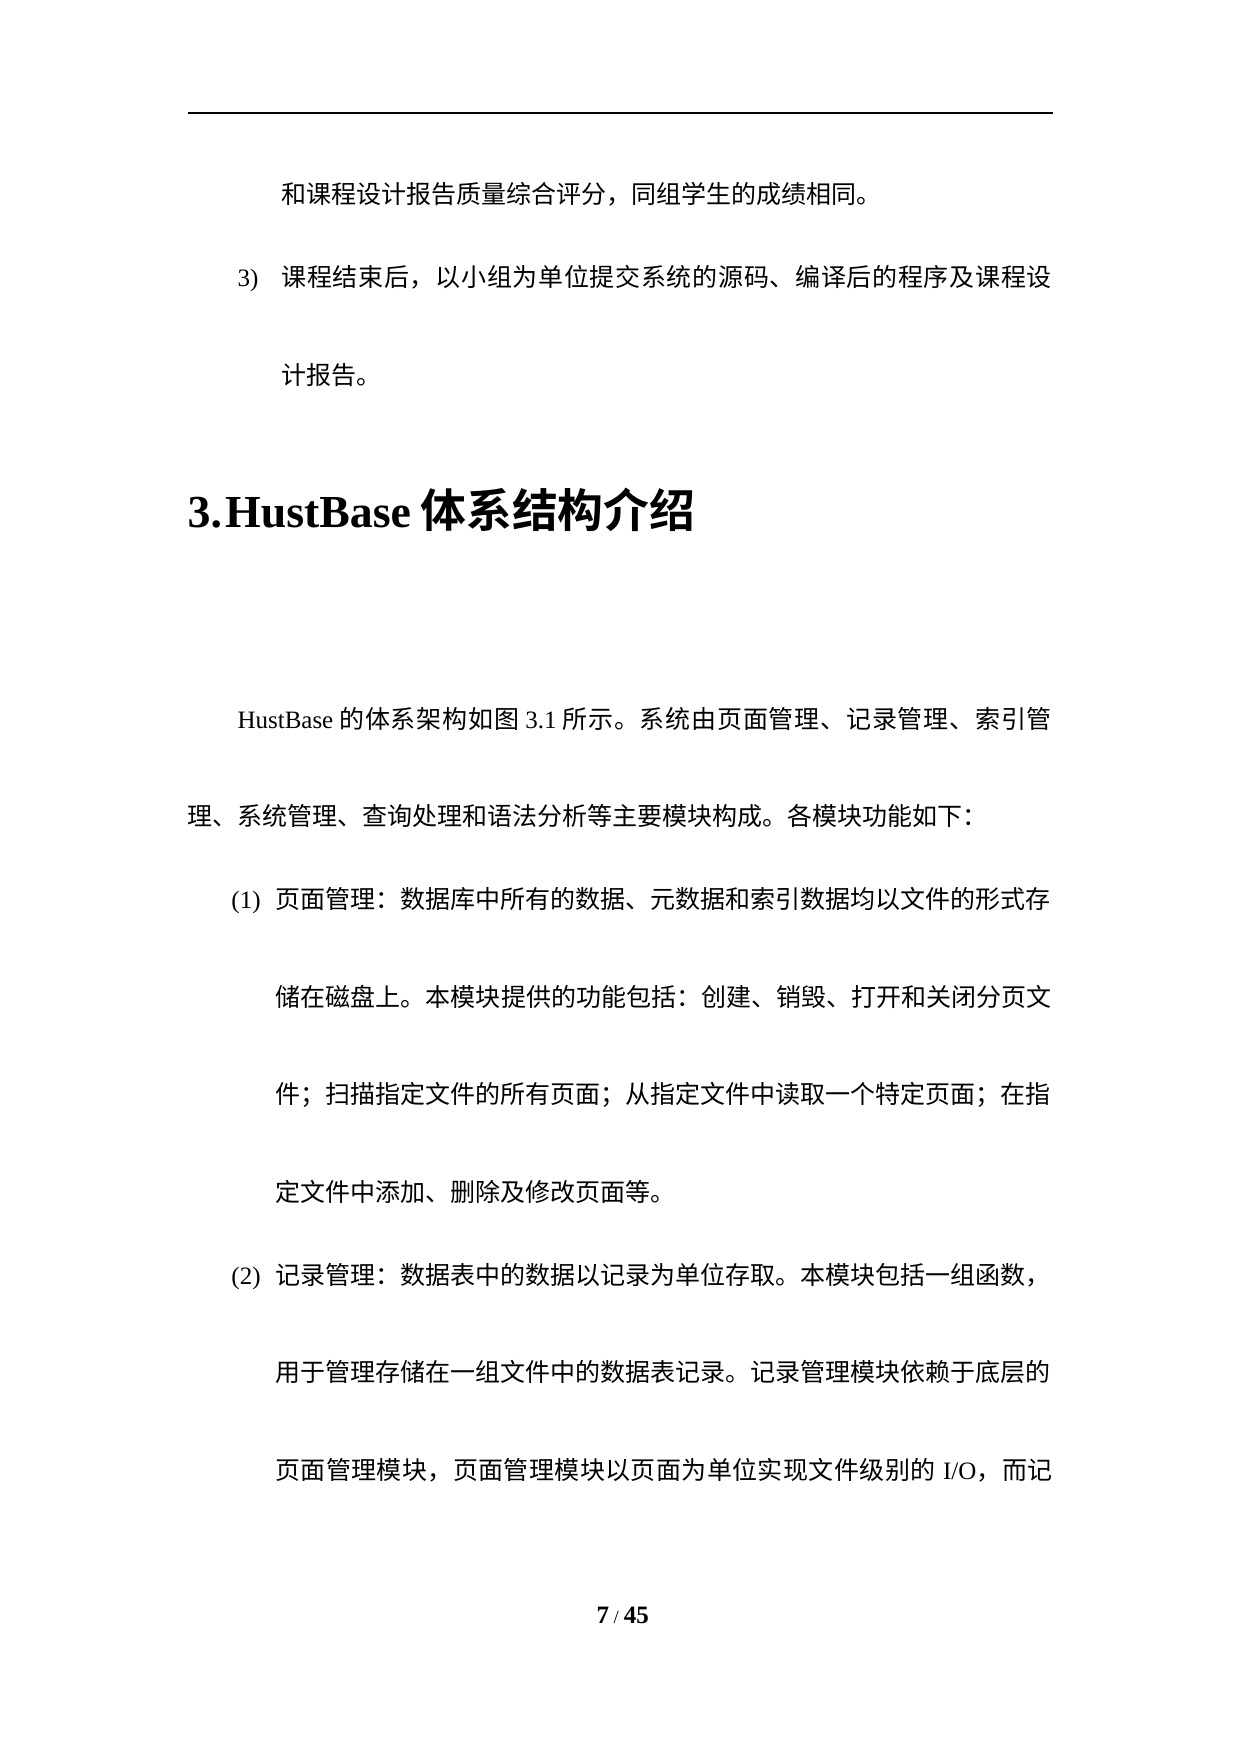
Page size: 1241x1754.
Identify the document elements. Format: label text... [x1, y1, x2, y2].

list 课程结束后，以小组为单位提交系统的源码、编译后的程序及课程设计报告。 [237, 243, 1053, 406]
list 页面管理：数据库中所有的数据、元数据和索引数据均以文件的形式存储在磁盘上。本模块提供的功能包括：创建、销毁、打开和关闭分页文件；扫描指定文件的所有页面；从指定文件中读取一个特定页面；在指定文件中添加、删除及修改页面等。 [231, 865, 1053, 1223]
text HustBase的体系架构如图3.1所示。系统由页面管理、记录管理、索引管理、系统管理、查询处理和语法分析等主要模块构成。各模块功能如下： [187, 685, 1053, 847]
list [231, 1241, 1053, 1501]
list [237, 160, 1053, 225]
subtitle HustBase体系结构介绍 [187, 459, 1053, 557]
